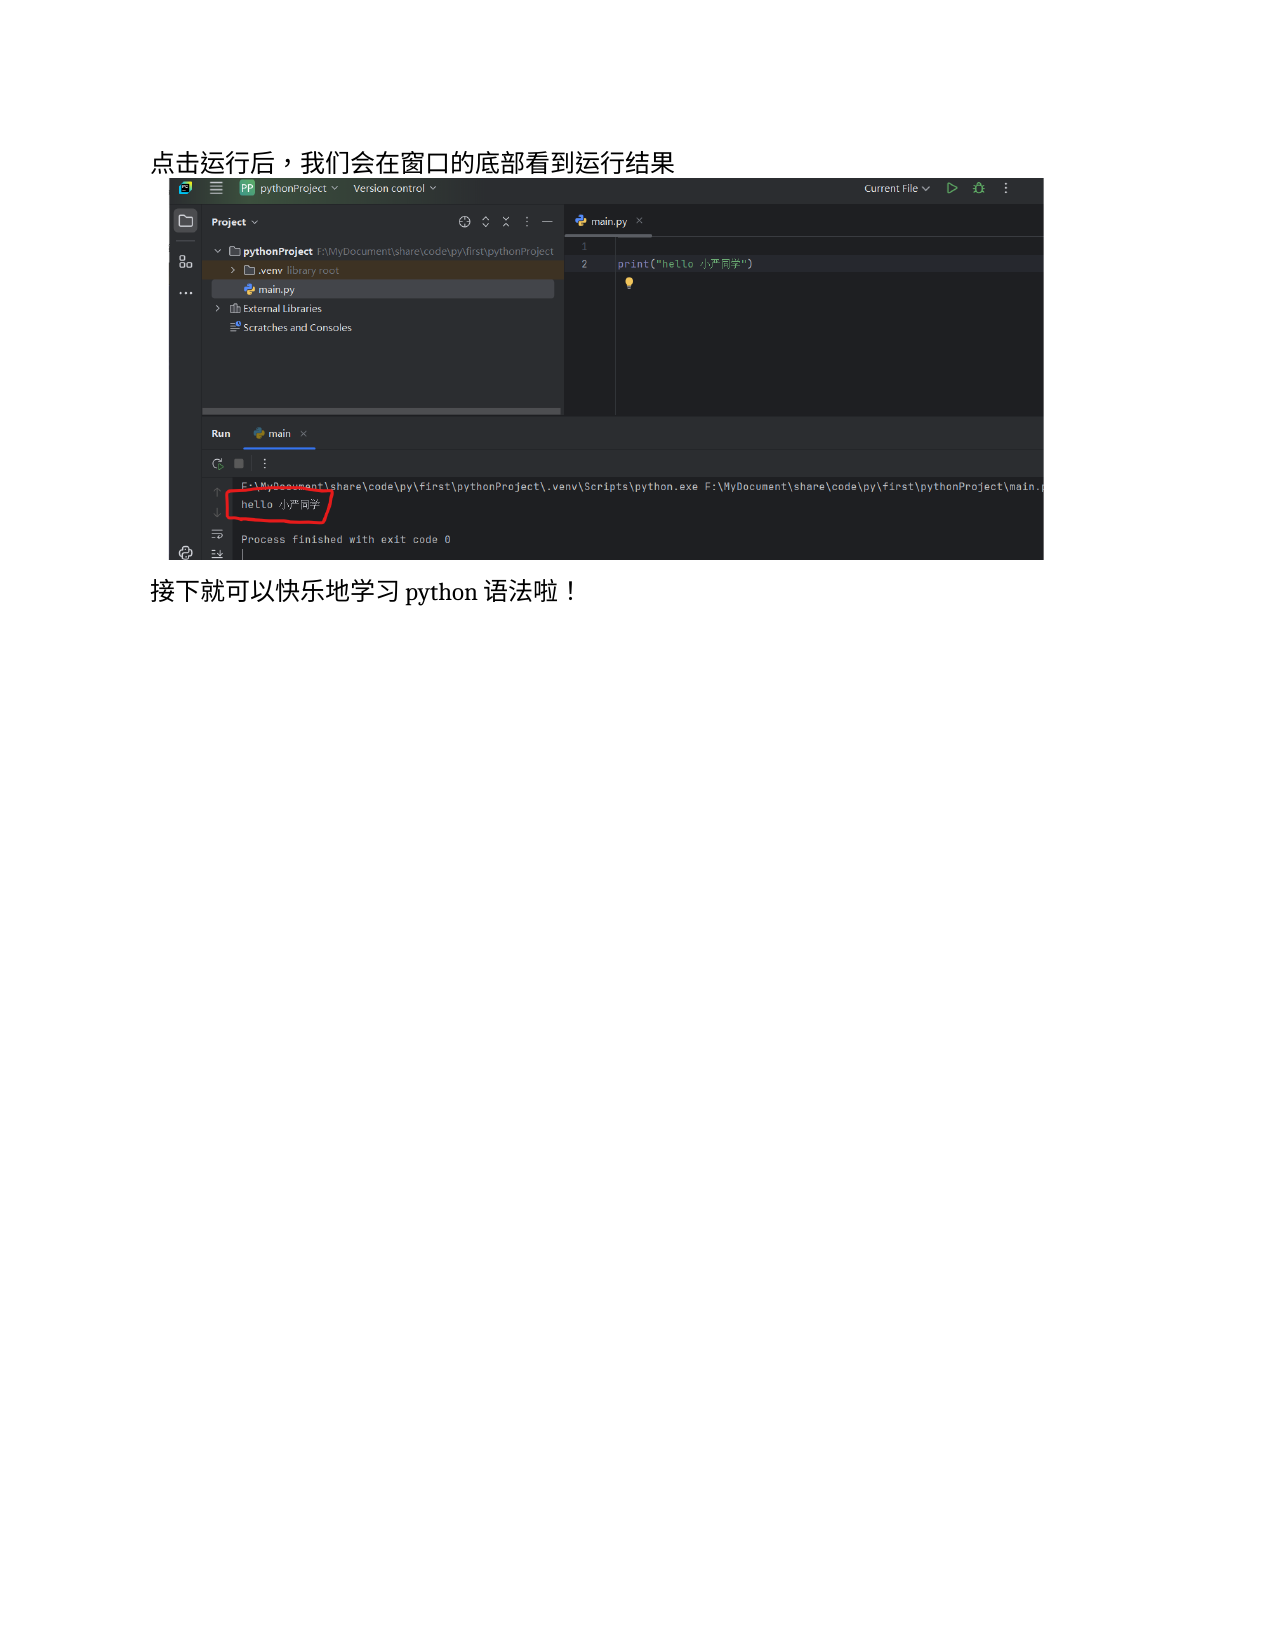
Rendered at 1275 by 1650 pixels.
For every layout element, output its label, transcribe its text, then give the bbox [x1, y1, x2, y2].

text 接下就可以快乐地学习python语法啦！ [150, 578, 1125, 607]
picture [168, 178, 1044, 560]
